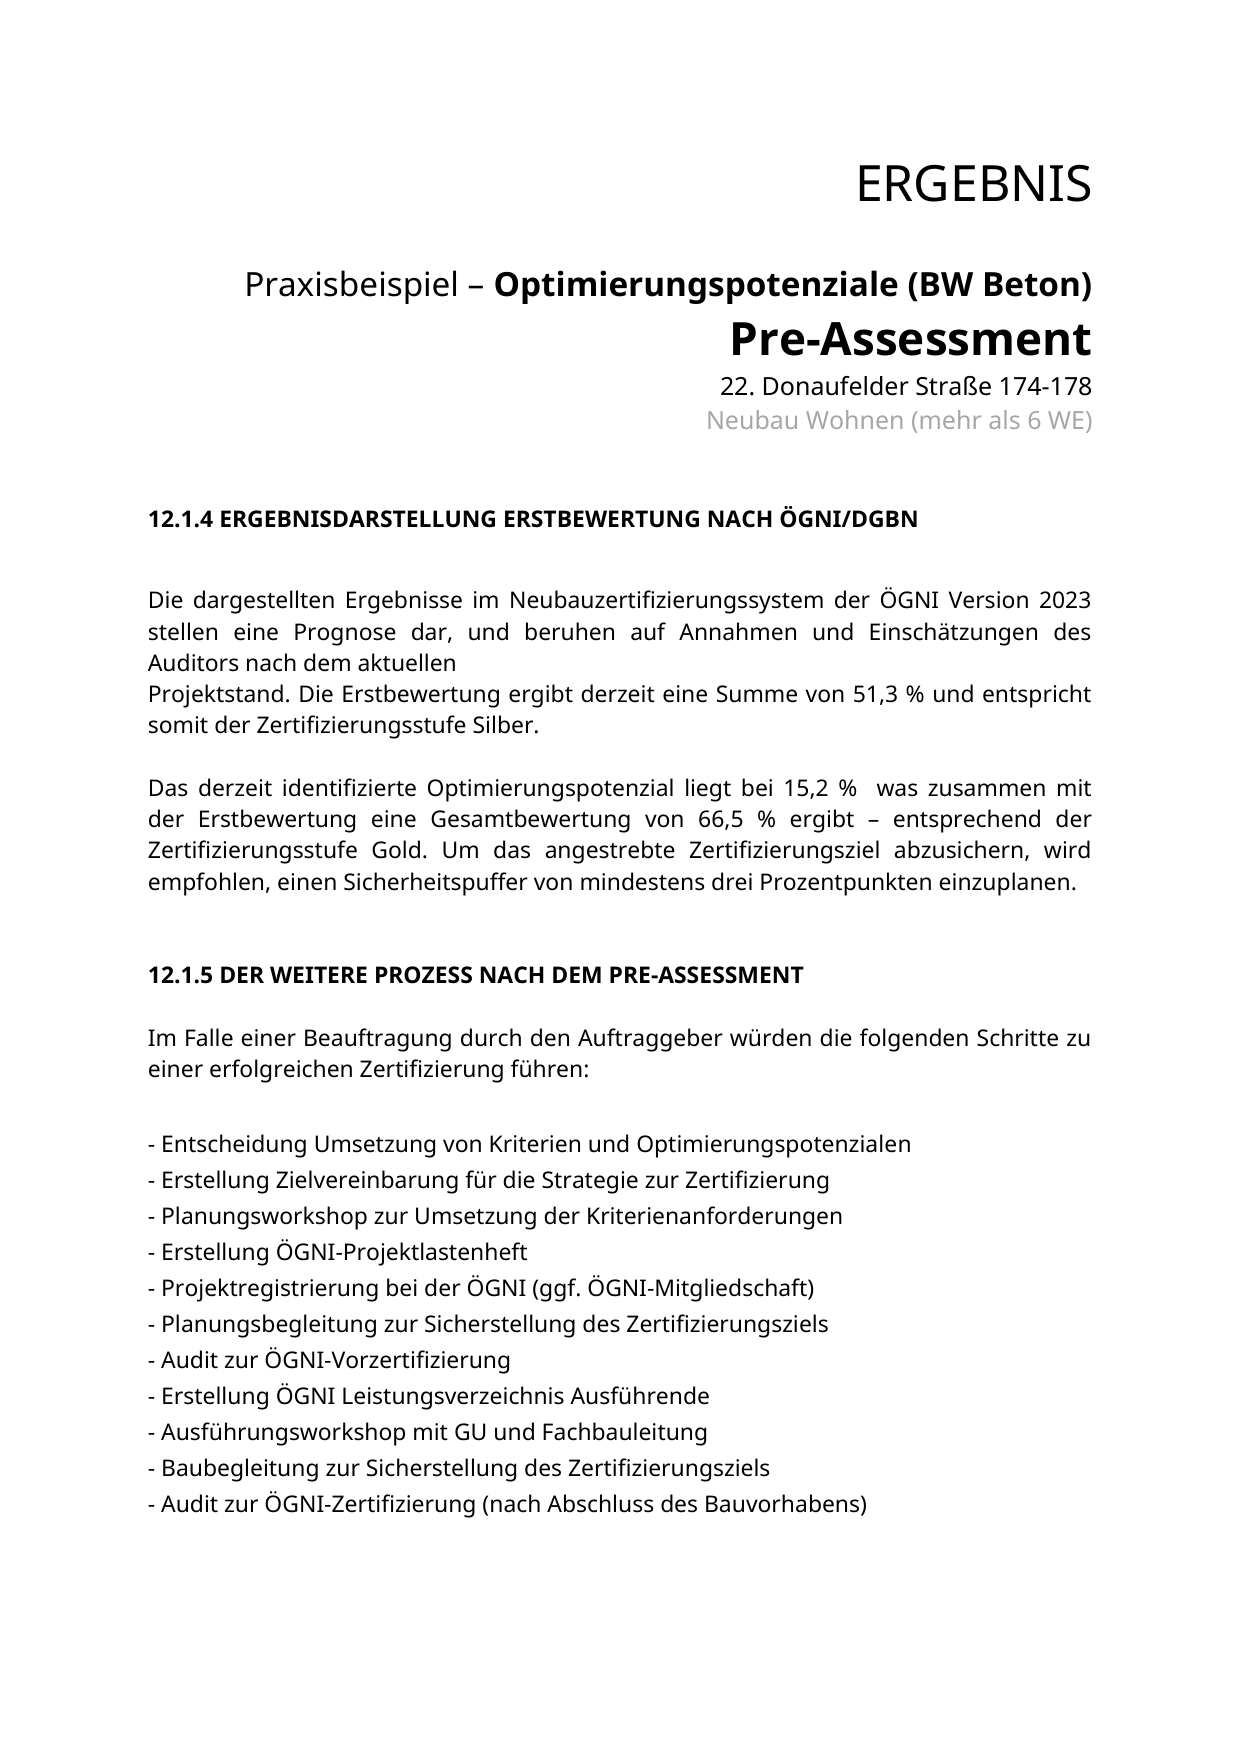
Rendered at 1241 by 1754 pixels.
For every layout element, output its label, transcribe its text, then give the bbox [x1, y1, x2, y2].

text - Erstellung Zielvereinbarung für die Strategie zur Zertifizierung [148, 1164, 1093, 1195]
text - Baubegleitung zur Sicherstellung des Zertifizierungsziels [148, 1452, 1093, 1483]
text - Audit zur ÖGNI-Vorzertifizierung [148, 1344, 1093, 1375]
text Projektstand. Die Erstbewertung ergibt derzeit eine Summe von 51,3 % und entspricht somit der Zertifizierungsstufe Silber. [148, 678, 1093, 741]
text Im Falle einer Beauftragung durch den Auftraggeber würden die folgenden Schritte zu einer erfolgreichen Zertifizierung führen: [148, 1022, 1093, 1084]
text - Projektregistrierung bei der ÖGNI (ggf. ÖGNI-Mitgliedschaft) [148, 1272, 1093, 1303]
text 12.1.5 DER WEITERE PROZESS NACH DEM PRE-ASSESSMENT [148, 959, 1093, 991]
text - Planungsworkshop zur Umsetzung der Kriterienanforderungen [148, 1200, 1093, 1231]
text Praxisbeispiel – Optimierungspotenziale (BW Beton) [148, 261, 1093, 307]
text 22. Donaufelder Straße 174-178 [148, 369, 1093, 403]
text - Planungsbegleitung zur Sicherstellung des Zertifizierungsziels [148, 1308, 1093, 1339]
text - Ausführungsworkshop mit GU und Fachbauleitung [148, 1416, 1093, 1447]
text - Erstellung ÖGNI-Projektlastenheft [148, 1236, 1093, 1267]
text - Audit zur ÖGNI-Zertifizierung (nach Abschluss des Bauvorhabens) [148, 1487, 1093, 1519]
text Das derzeit identifizierte Optimierungspotenzial liegt bei 15,2 % was zusammen mit der Erstbewertung eine Gesamtbewertung von 66,5 % ergibt – entsprechend der Zertifizierungsstufe Gold. Um das angestrebte Zertifizierungsziel abzusichern, wird empfohlen, einen Sicherheitspuffer von mindestens drei Prozentpunkten einzuplanen. [148, 772, 1093, 897]
text - Erstellung ÖGNI Leistungsverzeichnis Ausführende [148, 1380, 1093, 1411]
text ERGEBNIS [148, 148, 1093, 216]
text Pre-Assessment [148, 307, 1093, 369]
text 12.1.4 ERGEBNISDARSTELLUNG ERSTBEWERTUNG NACH ÖGNI/DGBN [148, 503, 1093, 534]
text Neubau Wohnen (mehr als 6 WE) [148, 403, 1093, 437]
text - Entscheidung Umsetzung von Kriterien und Optimierungspotenzialen [148, 1128, 1093, 1159]
text Die dargestellten Ergebnisse im Neubauzertifizierungssystem der ÖGNI Version 2023 stellen eine Prognose dar, und beruhen auf Annahmen und Einschätzungen des Auditors nach dem aktuellen [148, 584, 1093, 678]
